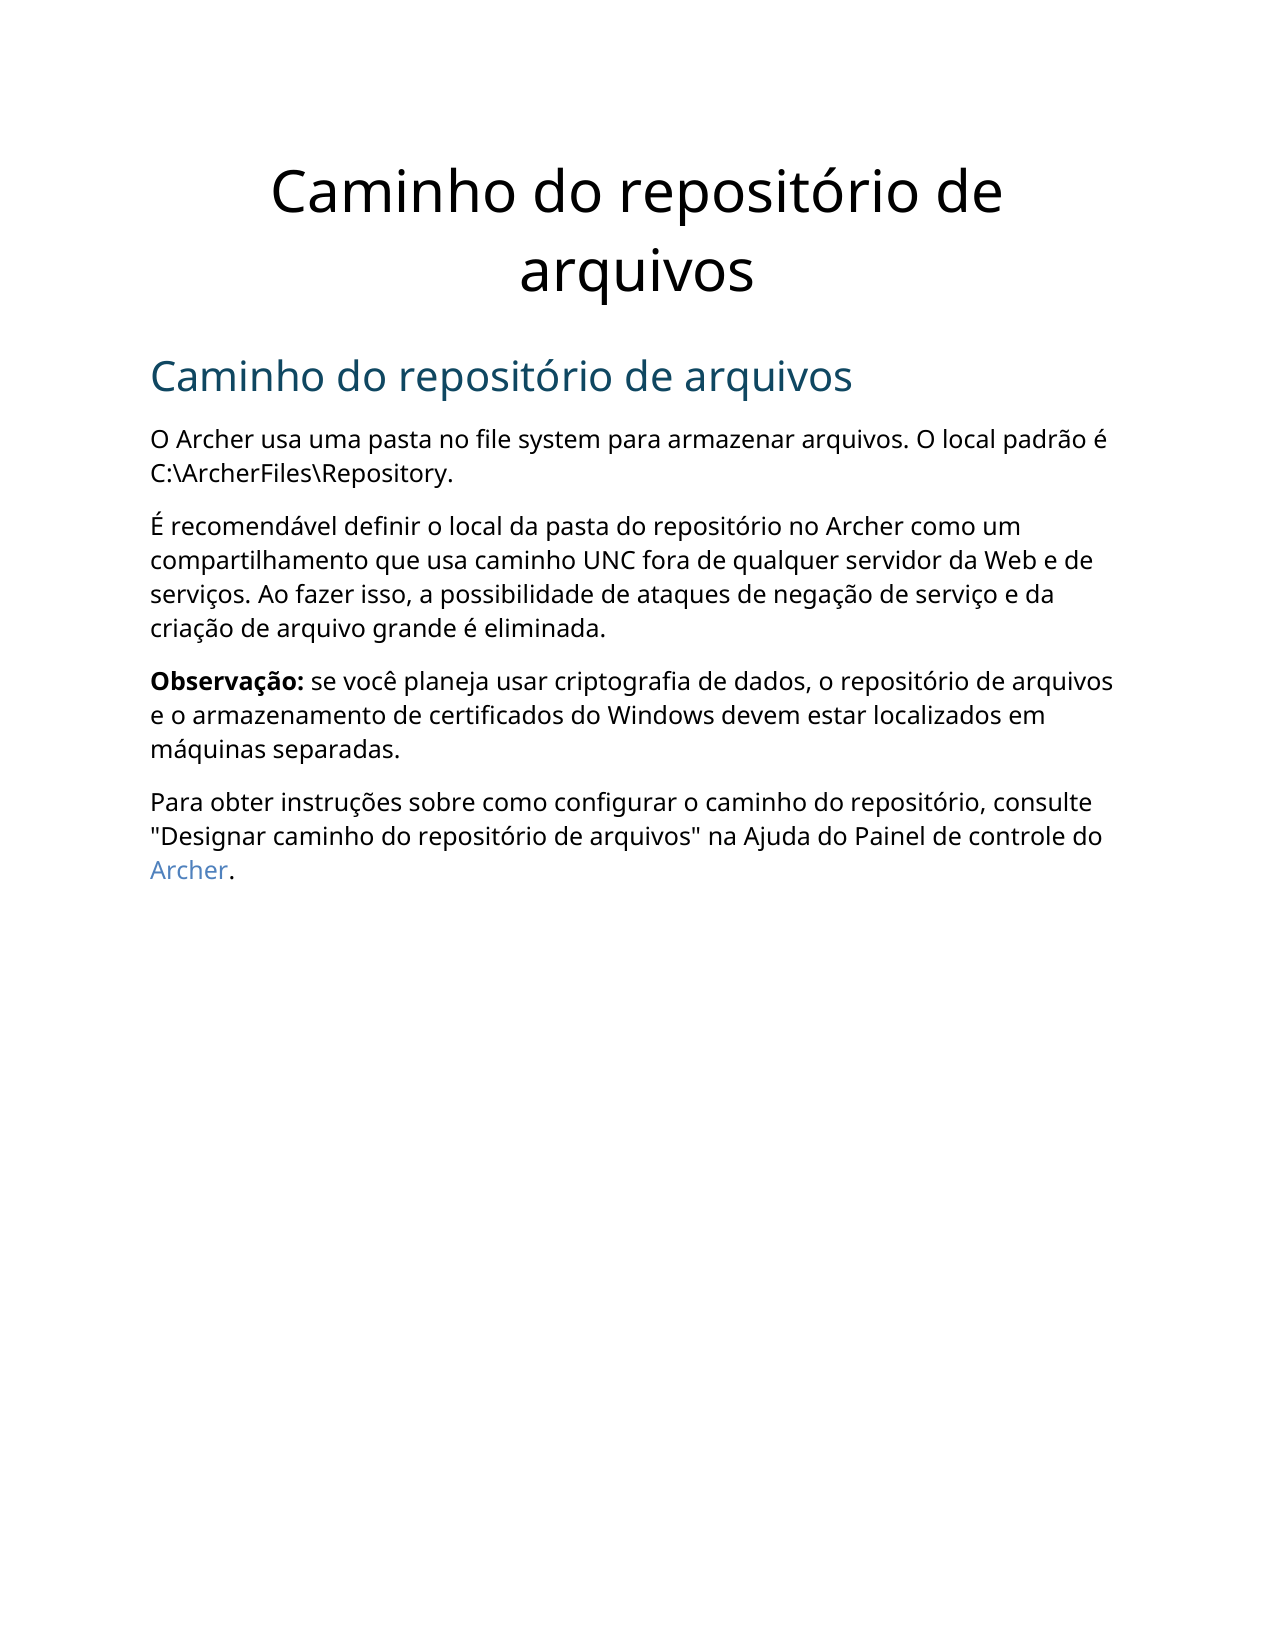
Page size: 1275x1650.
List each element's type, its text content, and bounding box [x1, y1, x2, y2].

title Caminho do repositório de arquivos [150, 150, 1125, 309]
subtitle Caminho do repositório de arquivos [150, 346, 1125, 403]
text Para obter instruções sobre como configurar o caminho do repositório, consulte "Designar caminho do repositório de arquivos" na Ajuda do Painel de controle do Archer. [150, 785, 1125, 887]
text É recomendável definir o local da pasta do repositório no Archer como um compartilhamento que usa caminho UNC fora de qualquer servidor da Web e de serviços. Ao fazer isso, a possibilidade de ataques de negação de serviço e da criação de arquivo grande é eliminada. [150, 509, 1125, 645]
text O Archer usa uma pasta no file system para armazenar arquivos. O local padrão é C:\ArcherFiles\Repository. [150, 422, 1125, 490]
text Observação: se você planeja usar criptografia de dados, o repositório de arquivos e o armazenamento de certificados do Windows devem estar localizados em máquinas separadas. [150, 664, 1125, 766]
